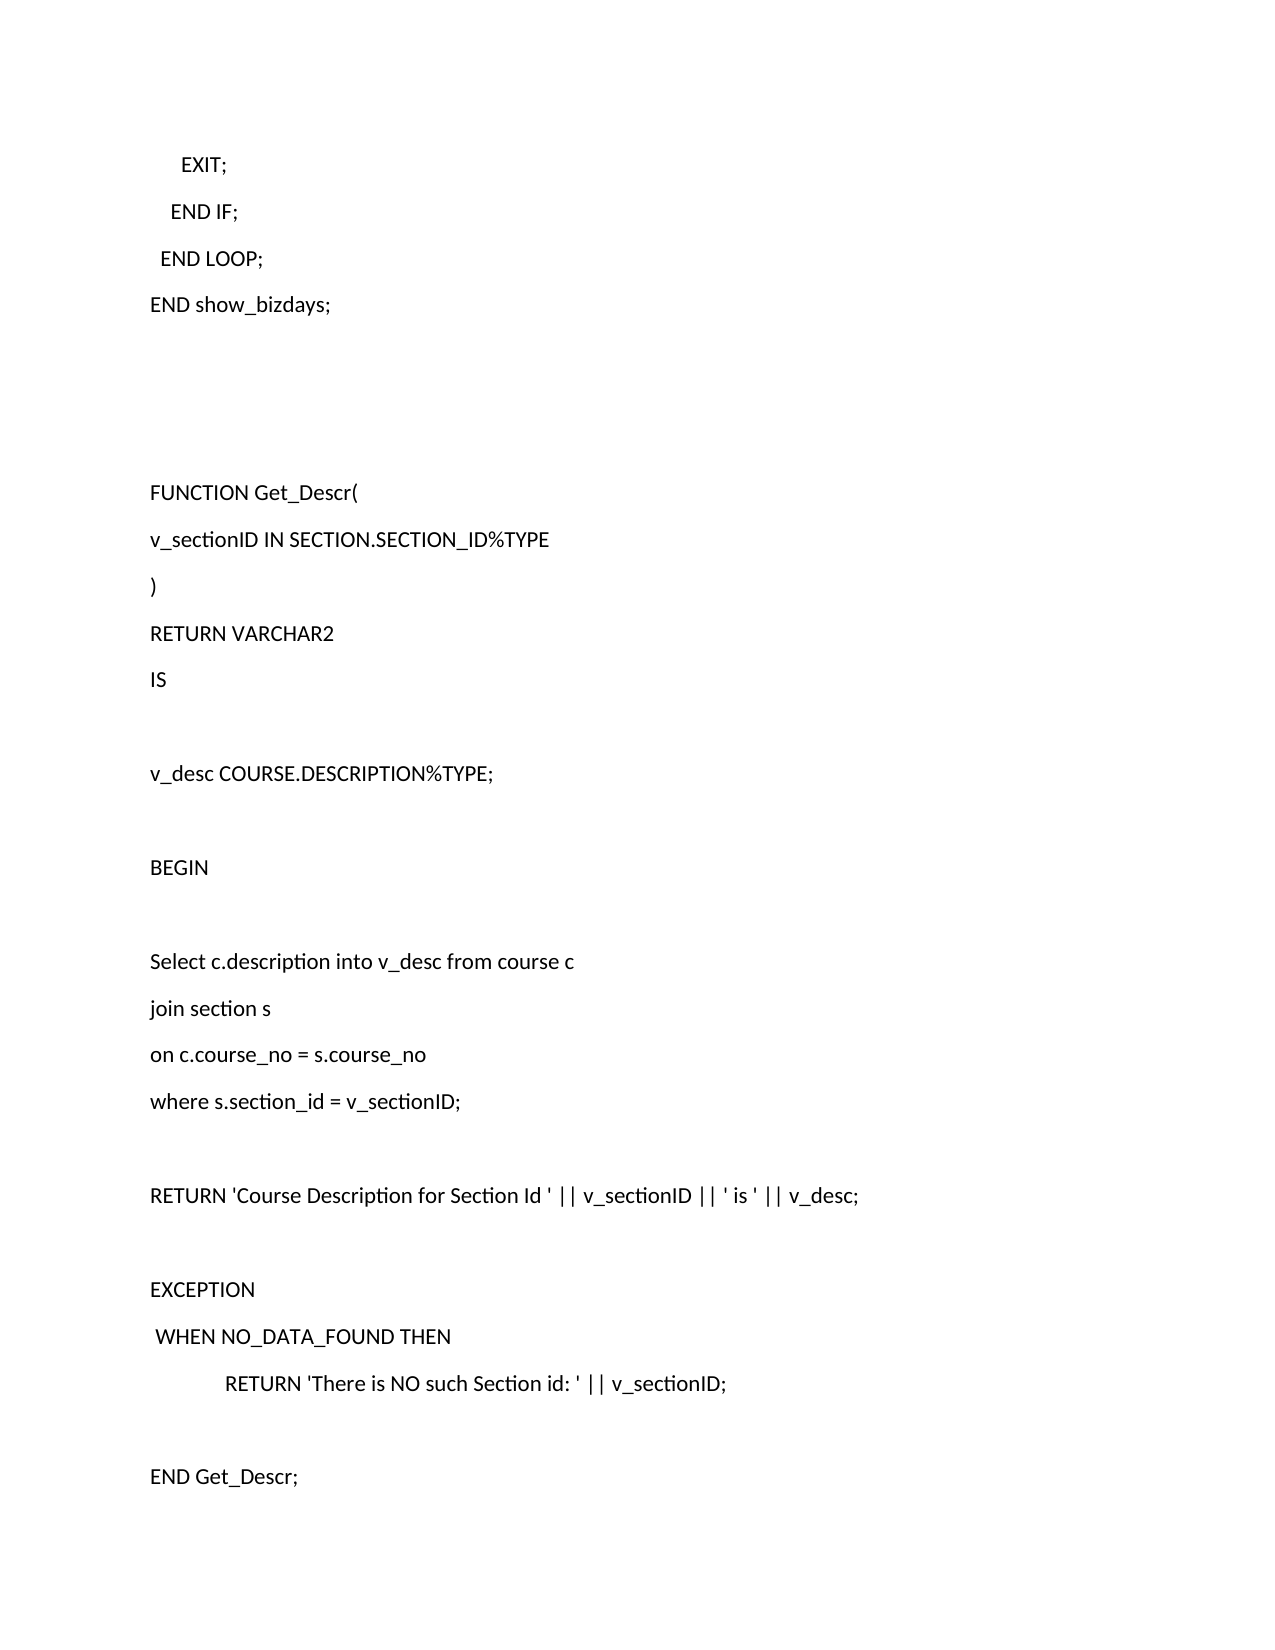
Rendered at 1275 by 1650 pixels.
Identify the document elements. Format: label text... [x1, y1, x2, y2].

text on c.course_no = s.course_no [150, 1041, 1125, 1069]
text END LOOP; [150, 244, 1125, 272]
text END IF; [150, 197, 1125, 225]
text FUNCTION Get_Descr( [150, 478, 1125, 506]
text END show_bizdays; [150, 291, 1125, 319]
text Select c.description into v_desc from course c [150, 947, 1125, 975]
text WHEN NO_DATA_FOUND THEN [150, 1322, 1125, 1350]
text join section s [150, 994, 1125, 1022]
text ) [150, 572, 1125, 600]
text v_desc COURSE.DESCRIPTION%TYPE; [150, 759, 1125, 787]
text v_sectionID IN SECTION.SECTION_ID%TYPE [150, 525, 1125, 553]
text IS [150, 666, 1125, 694]
text RETURN 'Course Description for Section Id ' || v_sectionID || ' is ' || v_desc; [150, 1181, 1125, 1209]
text RETURN 'There is NO such Section id: ' || v_sectionID; [150, 1369, 1125, 1397]
text EXCEPTION [150, 1275, 1125, 1303]
text RETURN VARCHAR2 [150, 619, 1125, 647]
text BEGIN [150, 853, 1125, 881]
text EXIT; [150, 150, 1125, 178]
text END Get_Descr; [150, 1462, 1125, 1491]
text where s.section_id = v_sectionID; [150, 1087, 1125, 1116]
